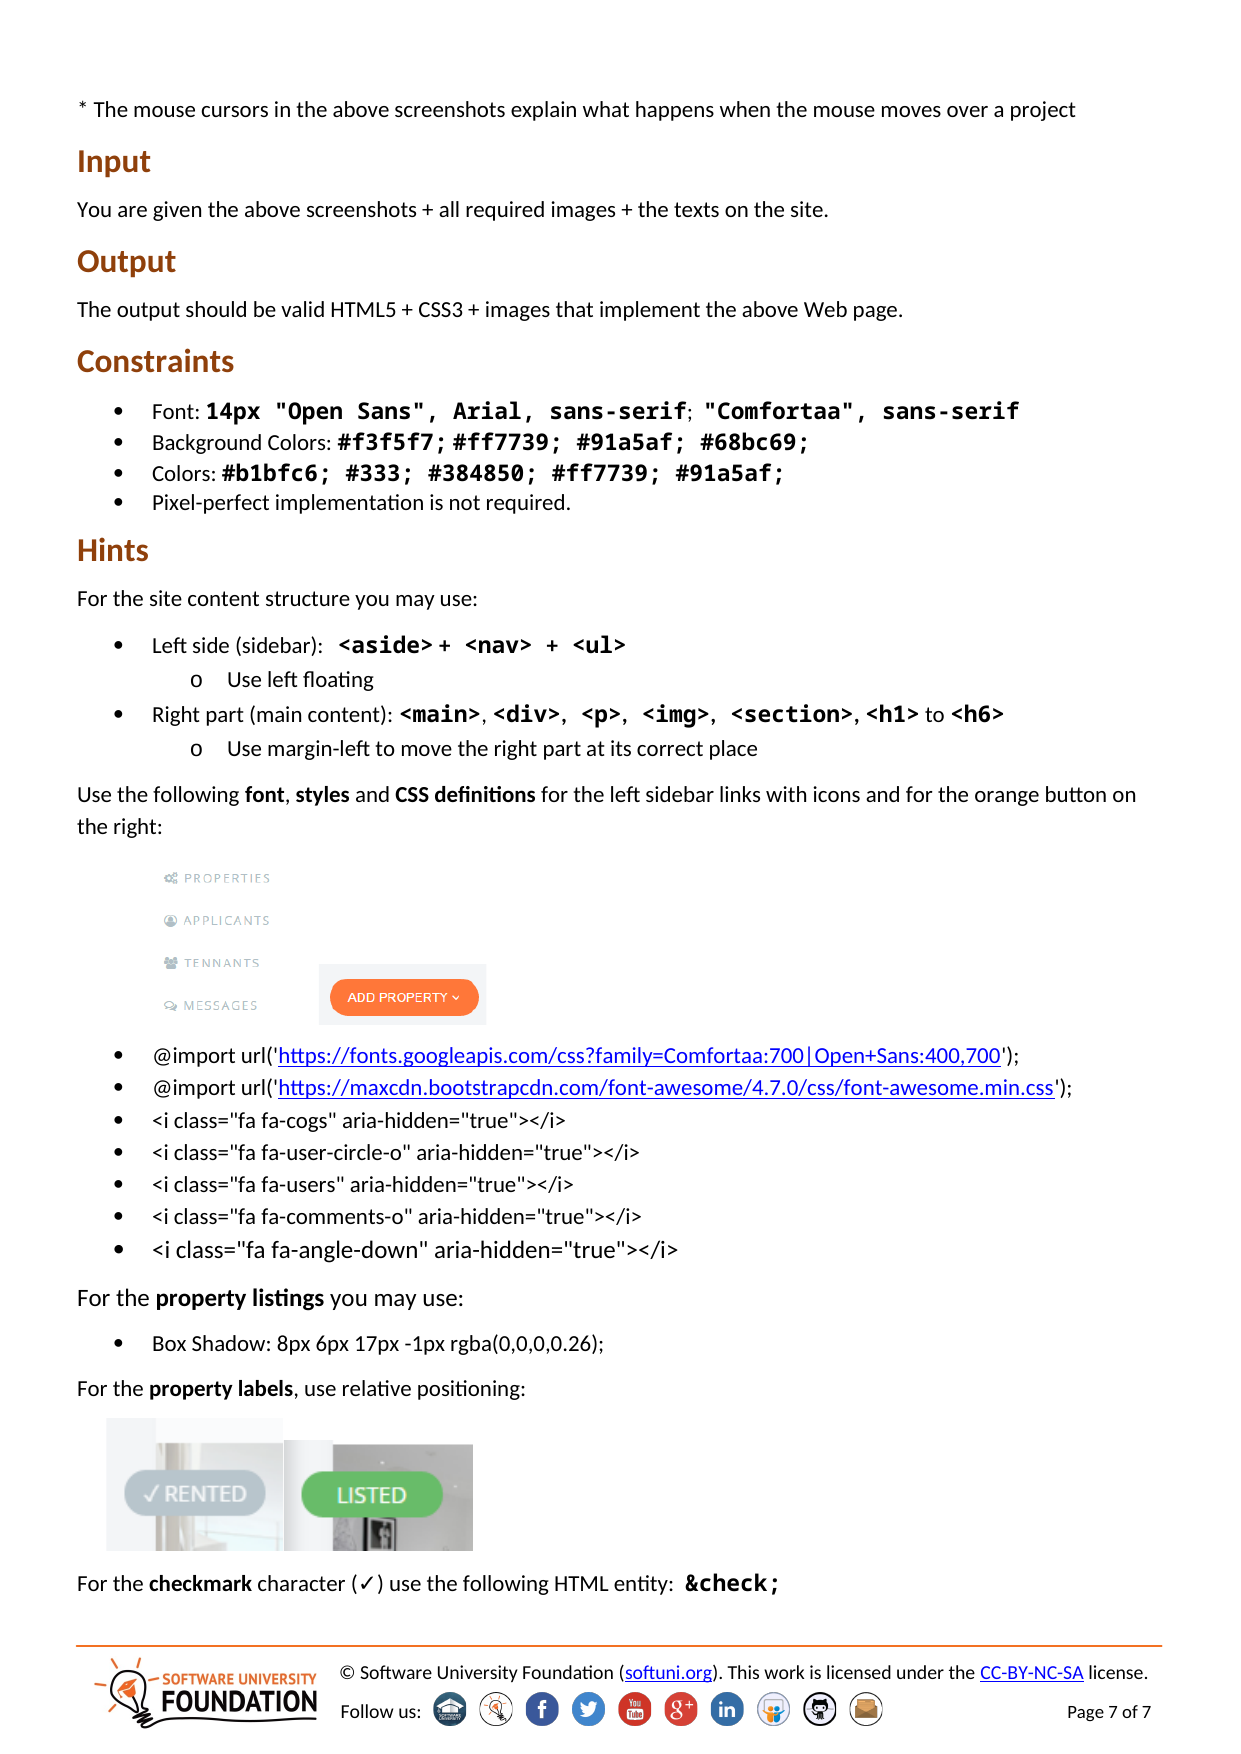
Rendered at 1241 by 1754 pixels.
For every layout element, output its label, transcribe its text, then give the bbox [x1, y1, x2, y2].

list <i class="fa fa-angle-down" aria-hidden="true"></i> [114, 1234, 1163, 1265]
list Use margin-left to move the right part at its correct place [189, 734, 1163, 763]
picture [93, 1656, 317, 1729]
subtitle Constraints [77, 340, 1163, 380]
list Pixel-perfect implementation is not required. [114, 488, 1163, 517]
list * The mouse cursors in the above screenshots explain what happens when the mouse moves over a project [77, 95, 1163, 123]
list Right part (main content): <main>, <div>, <p>, <img>, <section>, <h1> to <h6> [114, 698, 1163, 729]
text For the property labels, use relative positioning: [77, 1374, 1163, 1402]
picture [849, 1692, 883, 1726]
text For the site content structure you may use: [77, 584, 1163, 612]
list Background Colors: #f3f5f7; #ff7739; #91a5af; #68bc69; [114, 426, 1163, 457]
picture [757, 1692, 790, 1726]
list <i class="fa fa-cogs" aria-hidden="true"></i> [114, 1106, 1163, 1134]
picture [525, 1692, 559, 1726]
list <i class="fa fa-comments-o" aria-hidden="true"></i> [114, 1202, 1163, 1230]
text For the property listings you may use: [77, 1282, 1163, 1312]
list @import url('https://maxcdn.bootstrapcdn.com/font-awesome/4.7.0/css/font-awesome.min.css'); [114, 1073, 1163, 1102]
list @import url('https://fonts.googleapis.com/css?family=Comfortaa:700|Open+Sans:400,700'); [114, 1041, 1163, 1069]
picture [106, 1418, 473, 1551]
text The output should be valid HTML5 + CSS3 + images that implement the above Web page. [77, 295, 1163, 323]
picture [150, 857, 287, 1025]
list <i class="fa fa-user-circle-o" aria-hidden="true"></i> [114, 1138, 1163, 1166]
text For the checkmark character (✓) use the following HTML entity: &check; [77, 1567, 1163, 1598]
picture [803, 1692, 837, 1726]
subtitle Output [77, 240, 1163, 281]
list Use left floating [189, 665, 1163, 694]
picture [318, 964, 487, 1025]
list <i class="fa fa-users" aria-hidden="true"></i> [114, 1170, 1163, 1198]
picture [664, 1692, 698, 1726]
picture [479, 1692, 513, 1726]
picture [710, 1692, 744, 1726]
list Box Shadow: 8px 6px 17px -1px rgba(0,0,0,0.26); [114, 1329, 1163, 1357]
picture [433, 1692, 467, 1726]
list Left side (sidebar): <aside> + <nav> + <ul> [114, 629, 1163, 660]
text You are given the above screenshots + all required images + the texts on the site. [77, 195, 1163, 223]
list Font: 14px "Open Sans", Arial, sans-serif; "Comfortaa", sans-serif [114, 395, 1163, 426]
text Use the following font, styles and CSS definitions for the left sidebar links with icons and for the orange button on the right: [77, 780, 1163, 841]
picture [618, 1692, 652, 1726]
list Colors: #b1bfc6; #333; #384850; #ff7739; #91a5af; [114, 457, 1163, 488]
picture [572, 1692, 605, 1726]
subtitle Input [77, 140, 1163, 181]
subtitle Hints [77, 529, 1163, 570]
